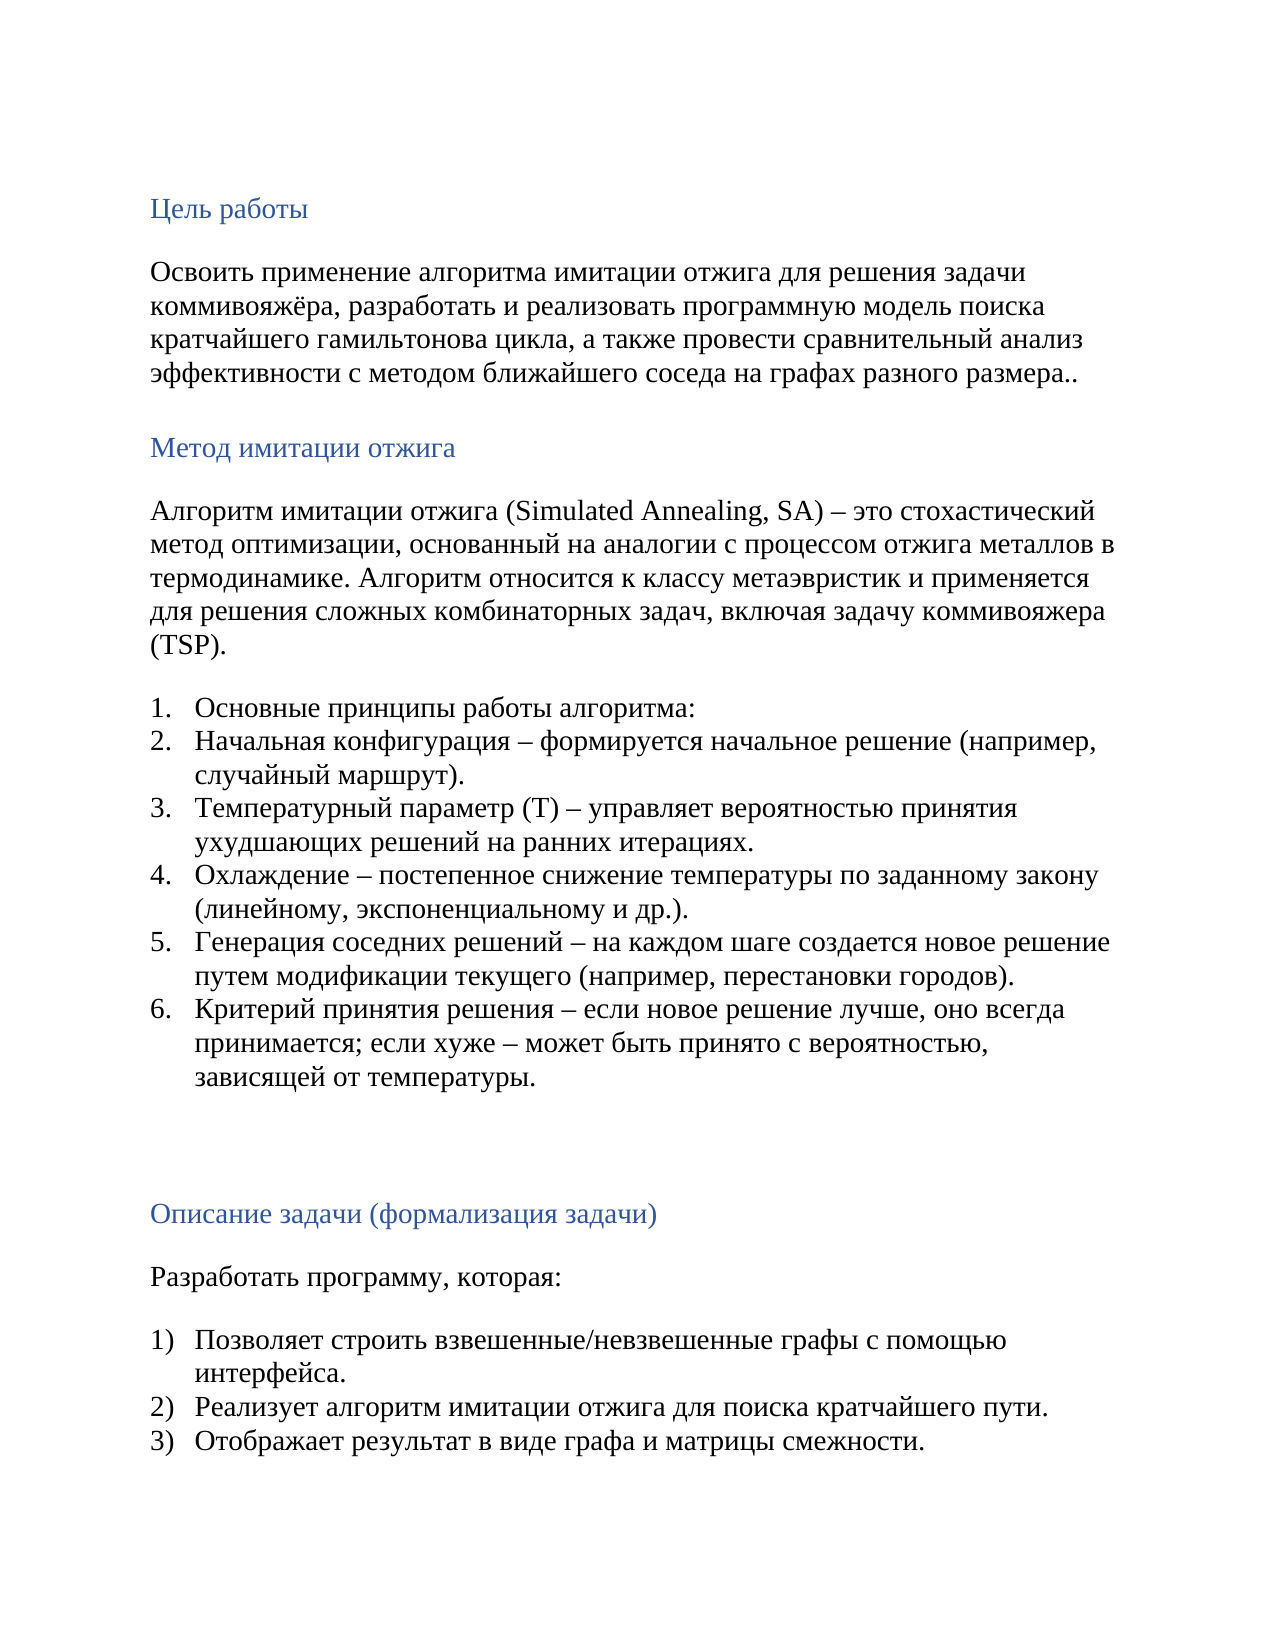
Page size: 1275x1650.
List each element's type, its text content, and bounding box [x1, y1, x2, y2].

list Основные принципы работы алгоритма: [150, 690, 1125, 723]
text Освоить применение алгоритма имитации отжига для решения задачи коммивояжёра, разработать и реализовать программную модель поиска кратчайшего гамильтонова цикла, а также провести сравнительный анализ эффективности с методом ближайшего соседа на графах разного размера.. [150, 254, 1125, 388]
list Генерация соседних решений – на каждом шаге создается новое решение путем модификации текущего (например, перестановки городов). [150, 1041, 1125, 1108]
list Охлаждение – постепенное снижение температуры по заданному закону (линейному, экспоненциальному и др.). [150, 945, 1125, 1012]
subtitle Описание задачи (формализация задачи) [150, 1342, 1125, 1376]
list Температурный параметр (T) – управляет вероятностью принятия ухудшающих решений на ранних итерациях. [150, 849, 1125, 916]
list Начальная конфигурация – формируется начальное решение (например, случайный маршрут). [150, 752, 1125, 819]
subtitle Цель работы [150, 192, 1125, 225]
list Алгоритм имитации отжига (Simulated Annealing, SA) – это стохастический метод оптимизации, основанный на аналогии с процессом отжига металлов в термодинамике. Алгоритм относится к классу метаэвристик и применяется для решения сложных комбинаторных задач, включая задачу коммивояжера (TSP). [150, 493, 1125, 661]
text Разработать программу, которая: [150, 1405, 1125, 1439]
subtitle Метод имитации отжига [150, 430, 1125, 464]
list Критерий принятия решения – если новое решение лучше, оно всегда принимается; если хуже – может быть принято с вероятностью, зависящей от температуры. [150, 1137, 1125, 1238]
